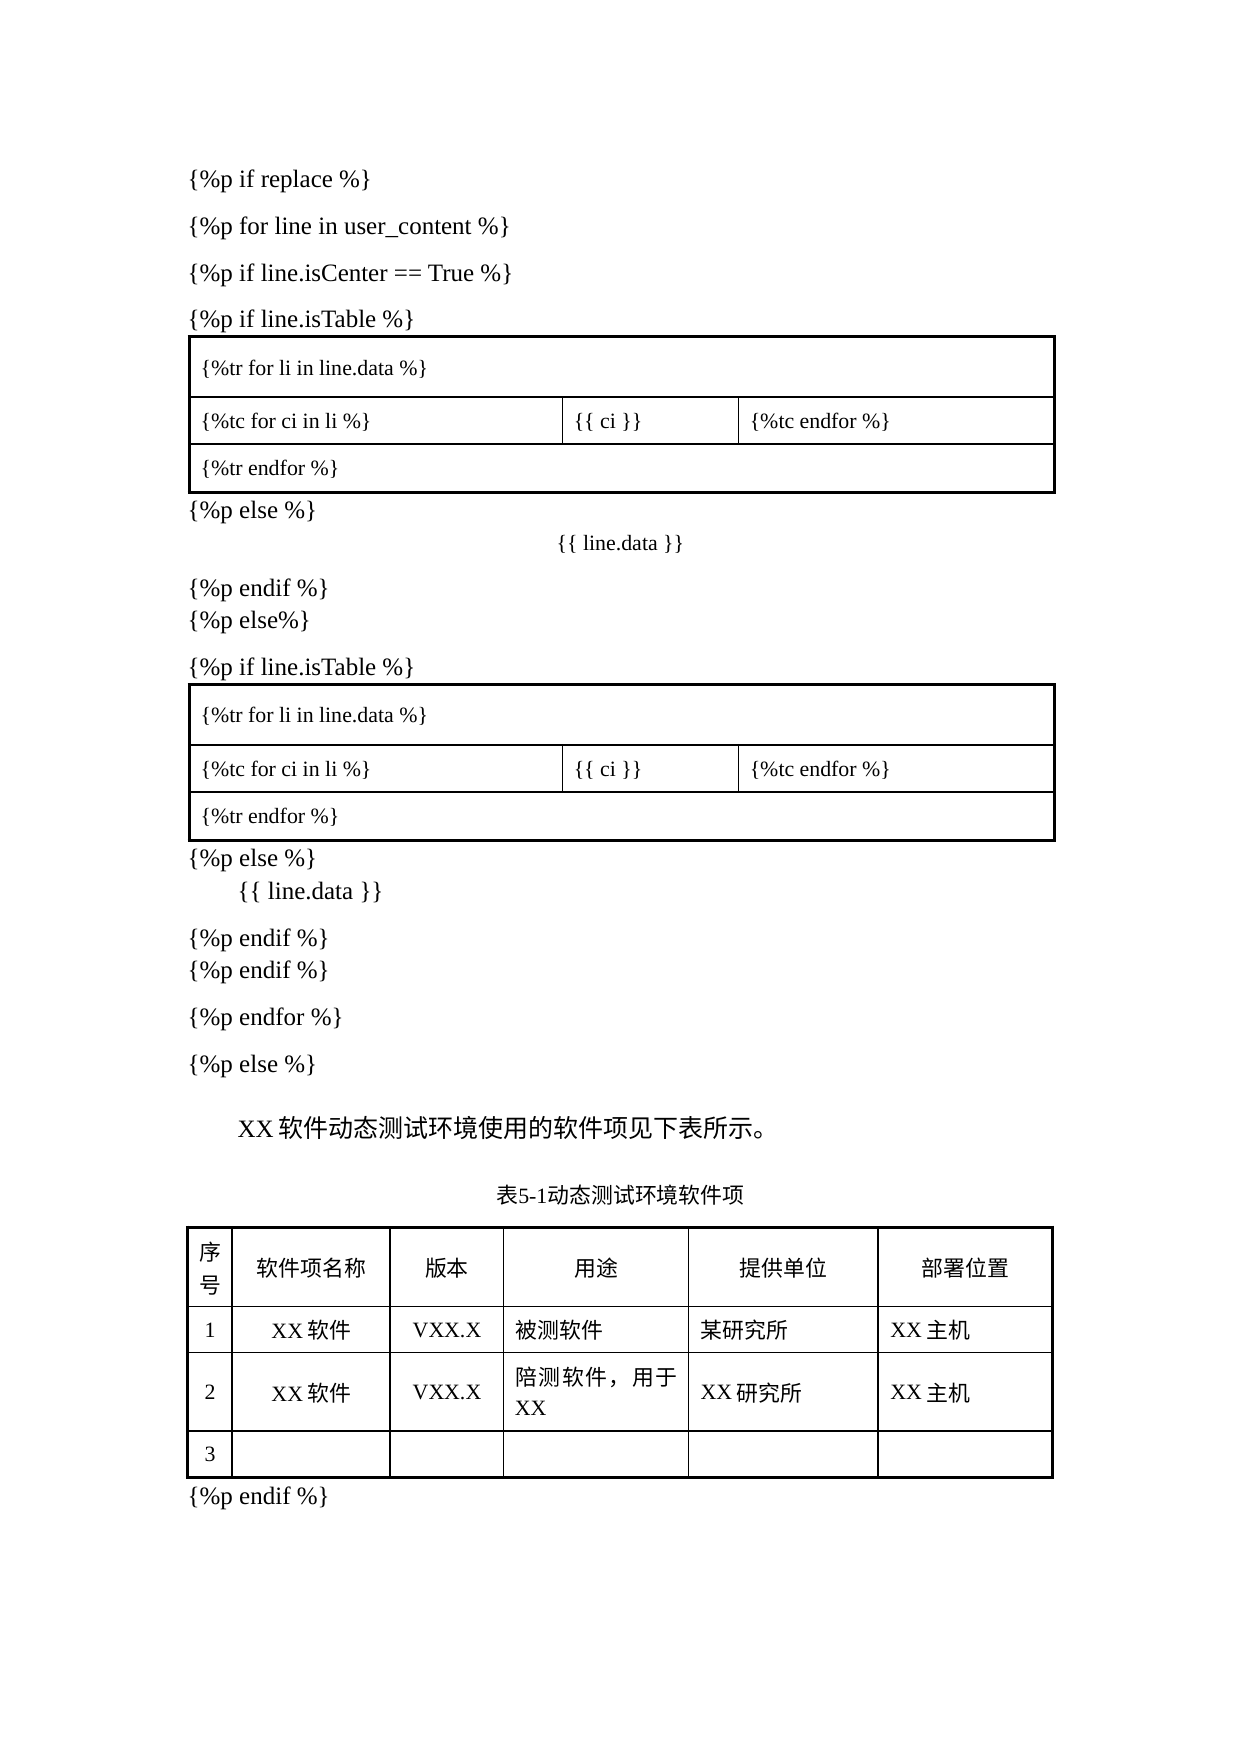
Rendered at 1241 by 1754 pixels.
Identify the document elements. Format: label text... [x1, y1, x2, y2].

table_cell XX软件 [233, 1307, 389, 1352]
table_header {%tr for li in line.data %} [191, 338, 1053, 396]
table_cell XX研究所 [689, 1353, 877, 1430]
table_cell {%tc endfor %} [739, 398, 1053, 443]
table_cell [879, 1432, 1051, 1476]
table_cell {%tc for ci in li %} [191, 746, 562, 791]
text {%p else %} [187, 494, 1053, 526]
text {%p else %} [187, 1047, 1053, 1080]
text {%p if replace %} [187, 162, 1053, 194]
text XX软件动态测试环境使用的软件项见下表所示。 [187, 1094, 1053, 1159]
table_cell {%tc for ci in li %} [191, 398, 562, 443]
table_cell {{ ci }} [563, 398, 738, 443]
text {%p else%} [187, 604, 1053, 636]
table_cell 陪测软件，用于XX [504, 1353, 688, 1430]
table_cell [189, 1432, 231, 1476]
table_cell {{ ci }} [563, 746, 738, 791]
table_cell XX软件 [233, 1353, 389, 1430]
text {%p else %} [187, 842, 1053, 874]
table_cell [689, 1432, 877, 1476]
table_header 用途 [504, 1229, 688, 1306]
table_cell VXX.X [391, 1353, 503, 1430]
table_cell [189, 1307, 231, 1352]
table_cell 被测软件 [504, 1307, 688, 1352]
text {%p endif %} [187, 571, 1053, 604]
table_cell VXX.X [391, 1307, 503, 1352]
text {%p endif %} [187, 1479, 1053, 1512]
table_header 部署位置 [879, 1229, 1051, 1306]
table_cell [504, 1432, 688, 1476]
text {%p if line.isTable %} [187, 303, 1053, 335]
table_cell [391, 1432, 503, 1476]
text {%p endif %} [187, 953, 1053, 986]
text {%p if line.isCenter == True %} [187, 256, 1053, 288]
table_cell XX主机 [879, 1307, 1051, 1352]
table_cell {%tr endfor %} [191, 445, 1053, 491]
text {%p for line in user_content %} [187, 209, 1053, 241]
text {%p endfor %} [187, 1000, 1053, 1033]
table_header {%tr for li in line.data %} [191, 686, 1053, 744]
table_cell {%tr endfor %} [191, 793, 1053, 838]
table_cell {%tc endfor %} [739, 746, 1053, 791]
table_header 序号 [189, 1229, 231, 1306]
table_cell XX主机 [879, 1353, 1051, 1430]
table_cell [189, 1353, 231, 1430]
table_header 软件项名称 [233, 1229, 389, 1306]
text {%p endif %} [187, 921, 1053, 953]
table_cell [233, 1432, 389, 1476]
table_header 版本 [391, 1229, 503, 1306]
table_header 提供单位 [689, 1229, 877, 1306]
text {{ line.data }} [187, 874, 1053, 907]
text {{ line.data }} [187, 526, 1053, 559]
text {%p if line.isTable %} [187, 651, 1053, 683]
table_cell 某研究所 [689, 1307, 877, 1352]
